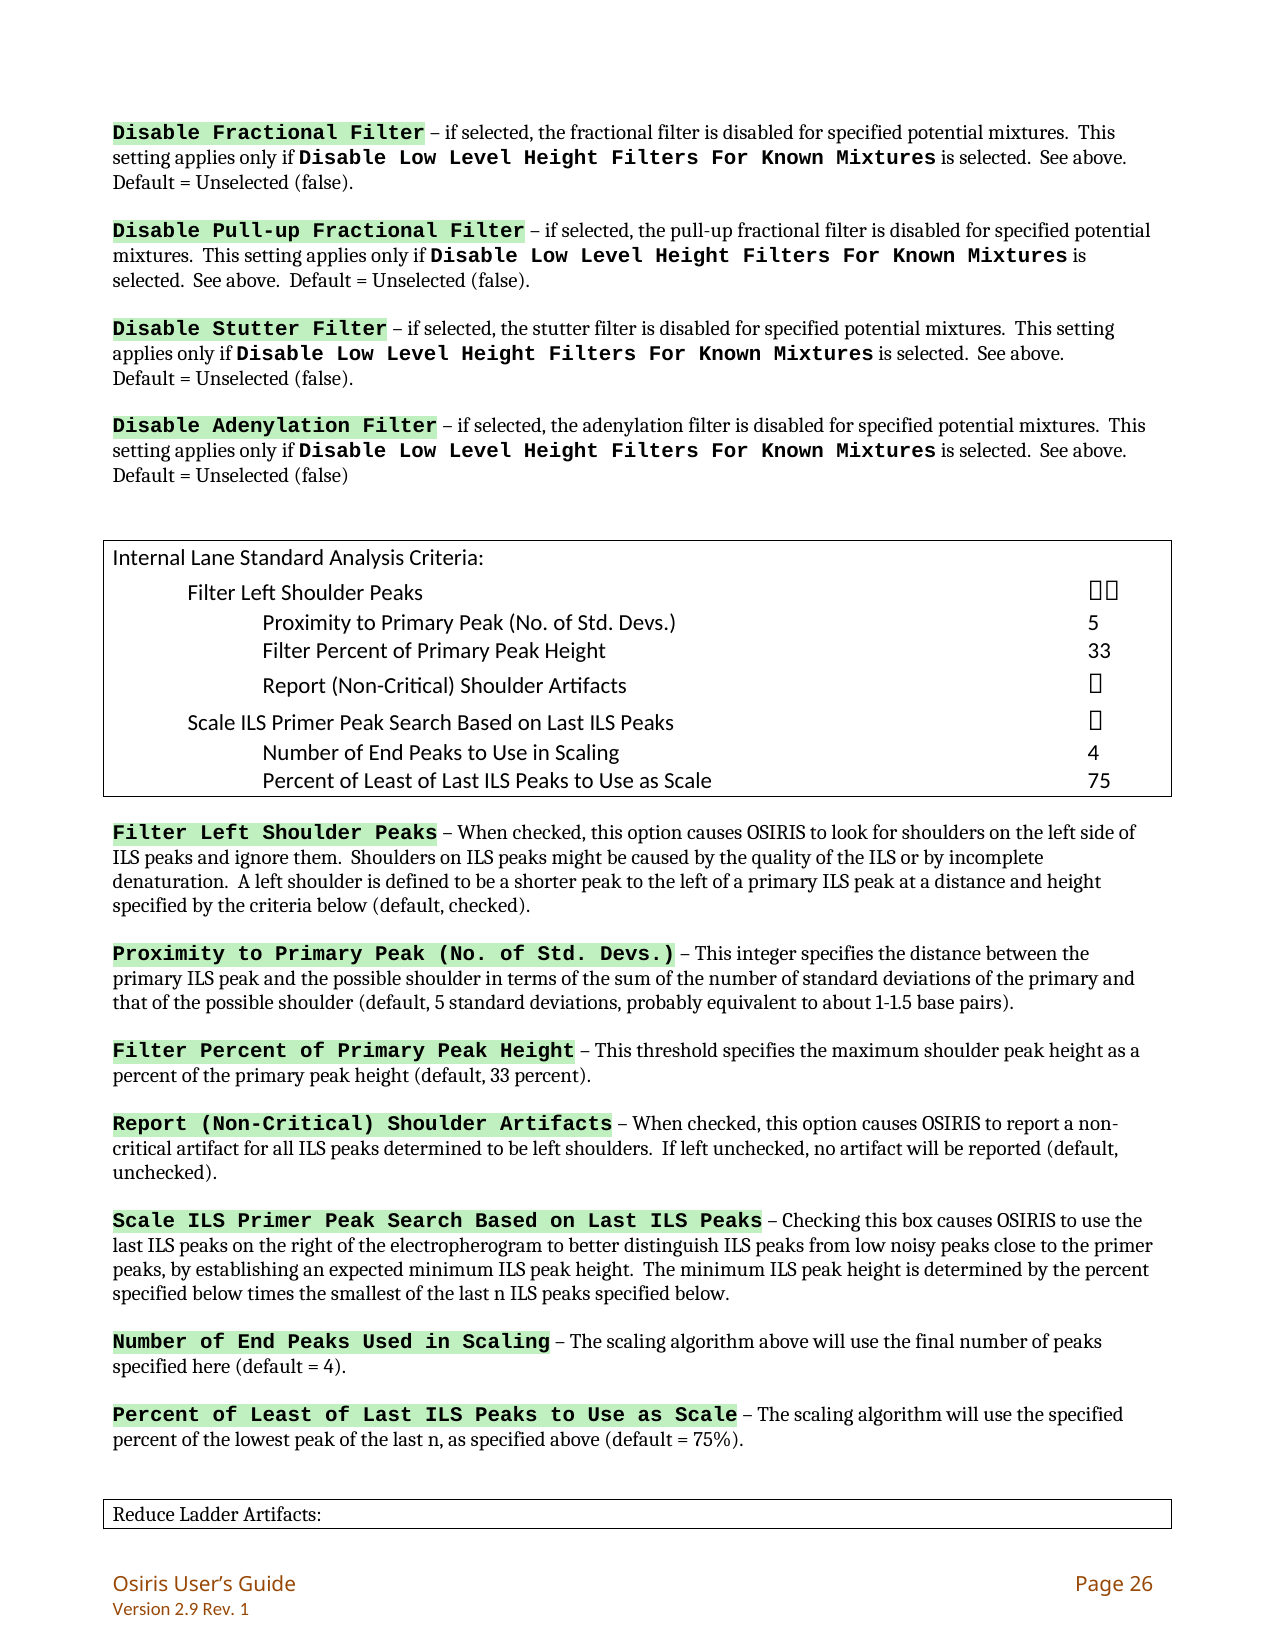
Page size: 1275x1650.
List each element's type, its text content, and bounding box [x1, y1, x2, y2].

text Proximity to Primary Peak (No. of Std. Devs.) – This integer specifies the distance between the primary ILS peak and the possible shoulder in terms of the sum of the number of standard deviations of the primary and that of the possible shoulder (default, 5 standard deviations, probably equivalent to about 1-1.5 base pairs). [112, 942, 1162, 1015]
text Filter Percent of Primary Peak Height 33 [112, 636, 1162, 664]
text Filter Percent of Primary Peak Height – This threshold specifies the maximum shoulder peak height as a percent of the primary peak height (default, 33 percent). [112, 1039, 1162, 1088]
text Reduce Ladder Artifacts: [104, 1500, 1171, 1528]
text Percent of Least of Last ILS Peaks to Use as Scale 75 [104, 763, 1171, 796]
text Scale ILS Primer Peak Search Based on Last ILS Peaks  [112, 701, 1162, 738]
text Disable Pull-up Fractional Filter – if selected, the pull-up fractional filter is disabled for specified potential mixtures. This setting applies only if Disable Low Level Height Filters For Known Mixtures is selected. See above. Default = Unselected (false). [112, 218, 1162, 292]
text Filter Left Shoulder Peaks – When checked, this option causes OSIRIS to look for shoulders on the left side of ILS peaks and ignore them. Shoulders on ILS peaks might be caused by the quality of the ILS or by incomplete denaturation. A left shoulder is defined to be a shorter peak to the left of a primary ILS peak at a distance and height specified by the criteria below (default, checked). [112, 821, 1162, 918]
text Report (Non-Critical) Shoulder Artifacts – When checked, this option causes OSIRIS to report a non-critical artifact for all ILS peaks determined to be left shoulders. If left unchecked, no artifact will be reported (default, unchecked). [112, 1112, 1162, 1184]
text Filter Left Shoulder Peaks  [112, 571, 1162, 608]
text Report (Non-Critical) Shoulder Artifacts  [112, 664, 1162, 701]
text Number of End Peaks Used in Scaling – The scaling algorithm above will use the final number of peaks specified here (default = 4). [112, 1329, 1162, 1378]
text Default = Unselected (false). [112, 170, 1162, 194]
text Disable Fractional Filter – if selected, the fractional filter is disabled for specified potential mixtures. This setting applies only if Disable Low Level Height Filters For Known Mixtures is selected. See above. [112, 120, 1162, 170]
text Disable Adenylation Filter – if selected, the adenylation filter is disabled for specified potential mixtures. This setting applies only if Disable Low Level Height Filters For Known Mixtures is selected. See above. Default = Unselected (false) [112, 414, 1162, 488]
text Scale ILS Primer Peak Search Based on Last ILS Peaks – Checking this box causes OSIRIS to use the last ILS peaks on the right of the electropherogram to better distinguish ILS peaks from low noisy peaks close to the primer peaks, by establishing an expected minimum ILS peak height. The minimum ILS peak height is determined by the percent specified below times the smallest of the last n ILS peaks specified below. [112, 1208, 1162, 1305]
text Percent of Least of Last ILS Peaks to Use as Scale – The scaling algorithm will use the specified percent of the lowest peak of the last n, as specified above (default = 75%). [112, 1402, 1162, 1451]
text Internal Lane Standard Analysis Criteria: [104, 541, 1171, 571]
text Proximity to Primary Peak (No. of Std. Devs.) 5 [112, 608, 1162, 636]
text Disable Stutter Filter – if selected, the stutter filter is disabled for specified potential mixtures. This setting applies only if Disable Low Level Height Filters For Known Mixtures is selected. See above. [112, 316, 1162, 366]
text Number of End Peaks to Use in Scaling 4 [112, 738, 1162, 763]
text Default = Unselected (false). [112, 366, 1162, 390]
